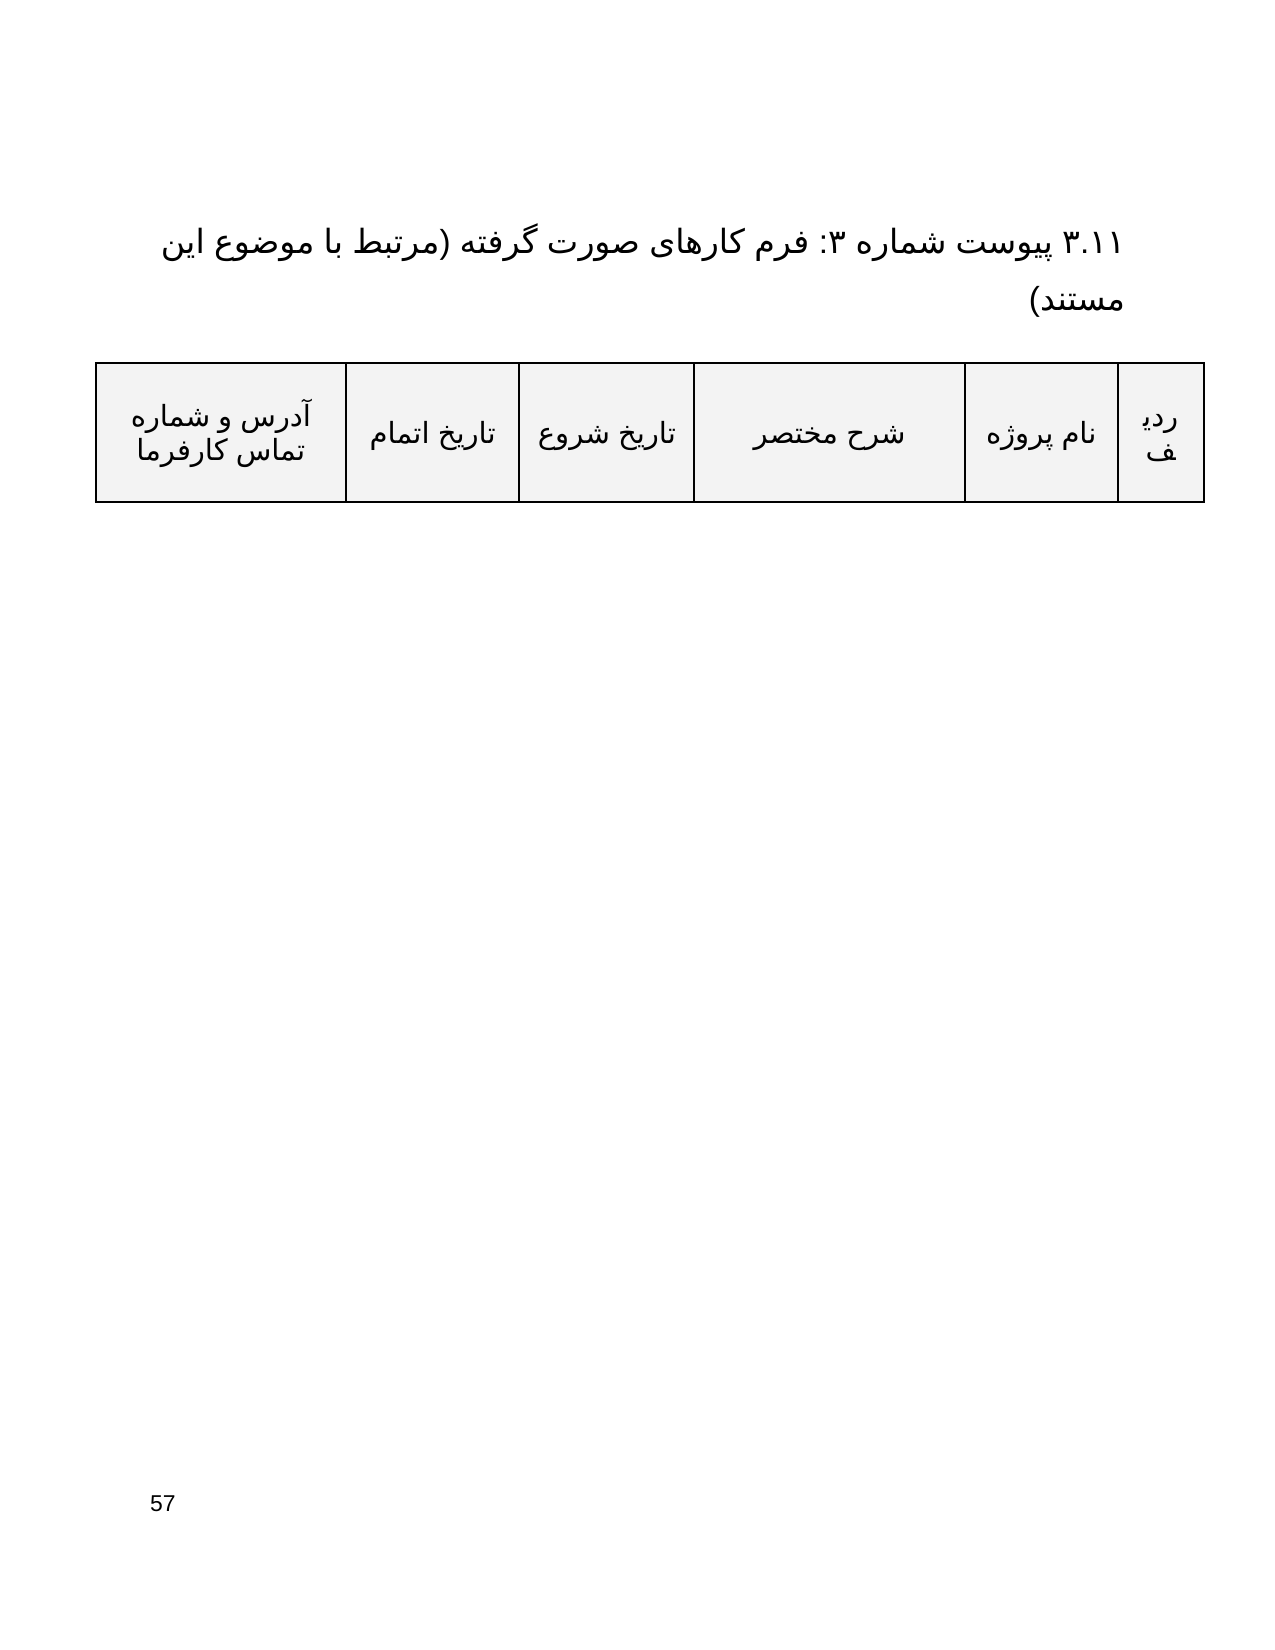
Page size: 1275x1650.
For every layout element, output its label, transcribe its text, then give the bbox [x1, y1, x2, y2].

table_header تاریخ اتمام [347, 364, 518, 501]
table_header شرح مختصر [695, 364, 964, 501]
table_header نام پروژه [966, 364, 1117, 501]
subtitle ۳.۱۱ پیوست شماره ۳: فرم کارهای صورت گرفته (مرتبط با موضوع این مستند) [150, 222, 1125, 318]
table_header تاریخ شروع [520, 364, 693, 501]
table_header آدرس و شماره تماس کارفرما [97, 364, 345, 501]
table_header ردیف [1119, 364, 1203, 501]
